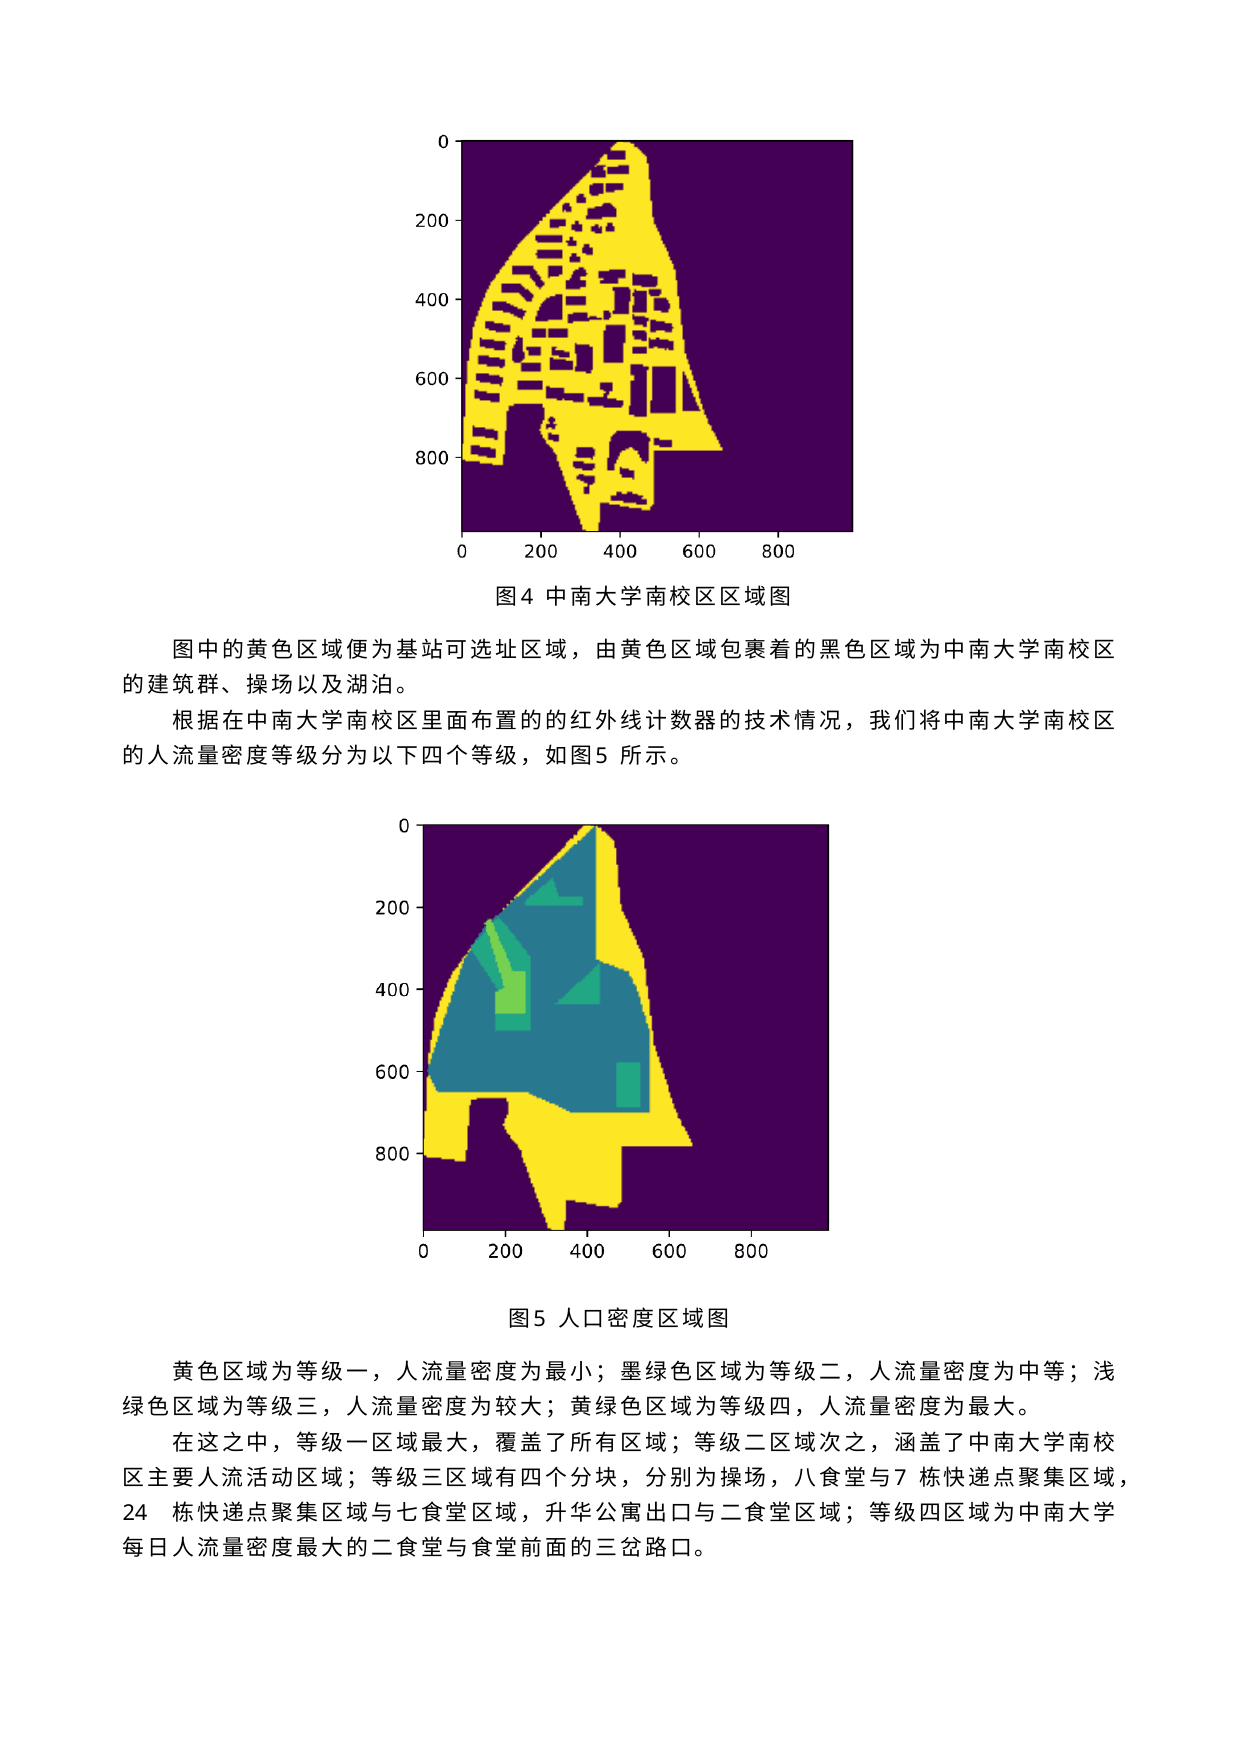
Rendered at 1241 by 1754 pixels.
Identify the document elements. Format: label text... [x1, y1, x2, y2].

text 在这之中，等级一区域最大，覆盖了所有区域；等级二区域次之，涵盖了中南大学南校区主要人流活动区域；等级三区域有四个分块，分别为操场，八食堂与7栋快递点聚集区域，24栋快递点聚集区域与七食堂区域，升华公寓出口与二食堂区域；等级四区域为中南大学每日人流量密度最大的二食堂与食堂前面的三岔路口。 [122, 1423, 1118, 1563]
text 图中的黄色区域便为基站可选址区域，由黄色区域包裹着的黑色区域为中南大学南校区的建筑群、操场以及湖泊。 [122, 631, 1118, 701]
picture [408, 128, 873, 563]
text 图4 中南大学南校区区域图 [122, 578, 1118, 613]
picture [321, 785, 909, 1286]
text 图5 人口密度区域图 [122, 1299, 1118, 1335]
text 根据在中南大学南校区里面布置的的红外线计数器的技术情况，我们将中南大学南校区的人流量密度等级分为以下四个等级，如图5所示。 [122, 701, 1118, 771]
text 黄色区域为等级一，人流量密度为最小；墨绿色区域为等级二，人流量密度为中等；浅绿色区域为等级三，人流量密度为较大；黄绿色区域为等级四，人流量密度为最大。 [122, 1352, 1118, 1423]
